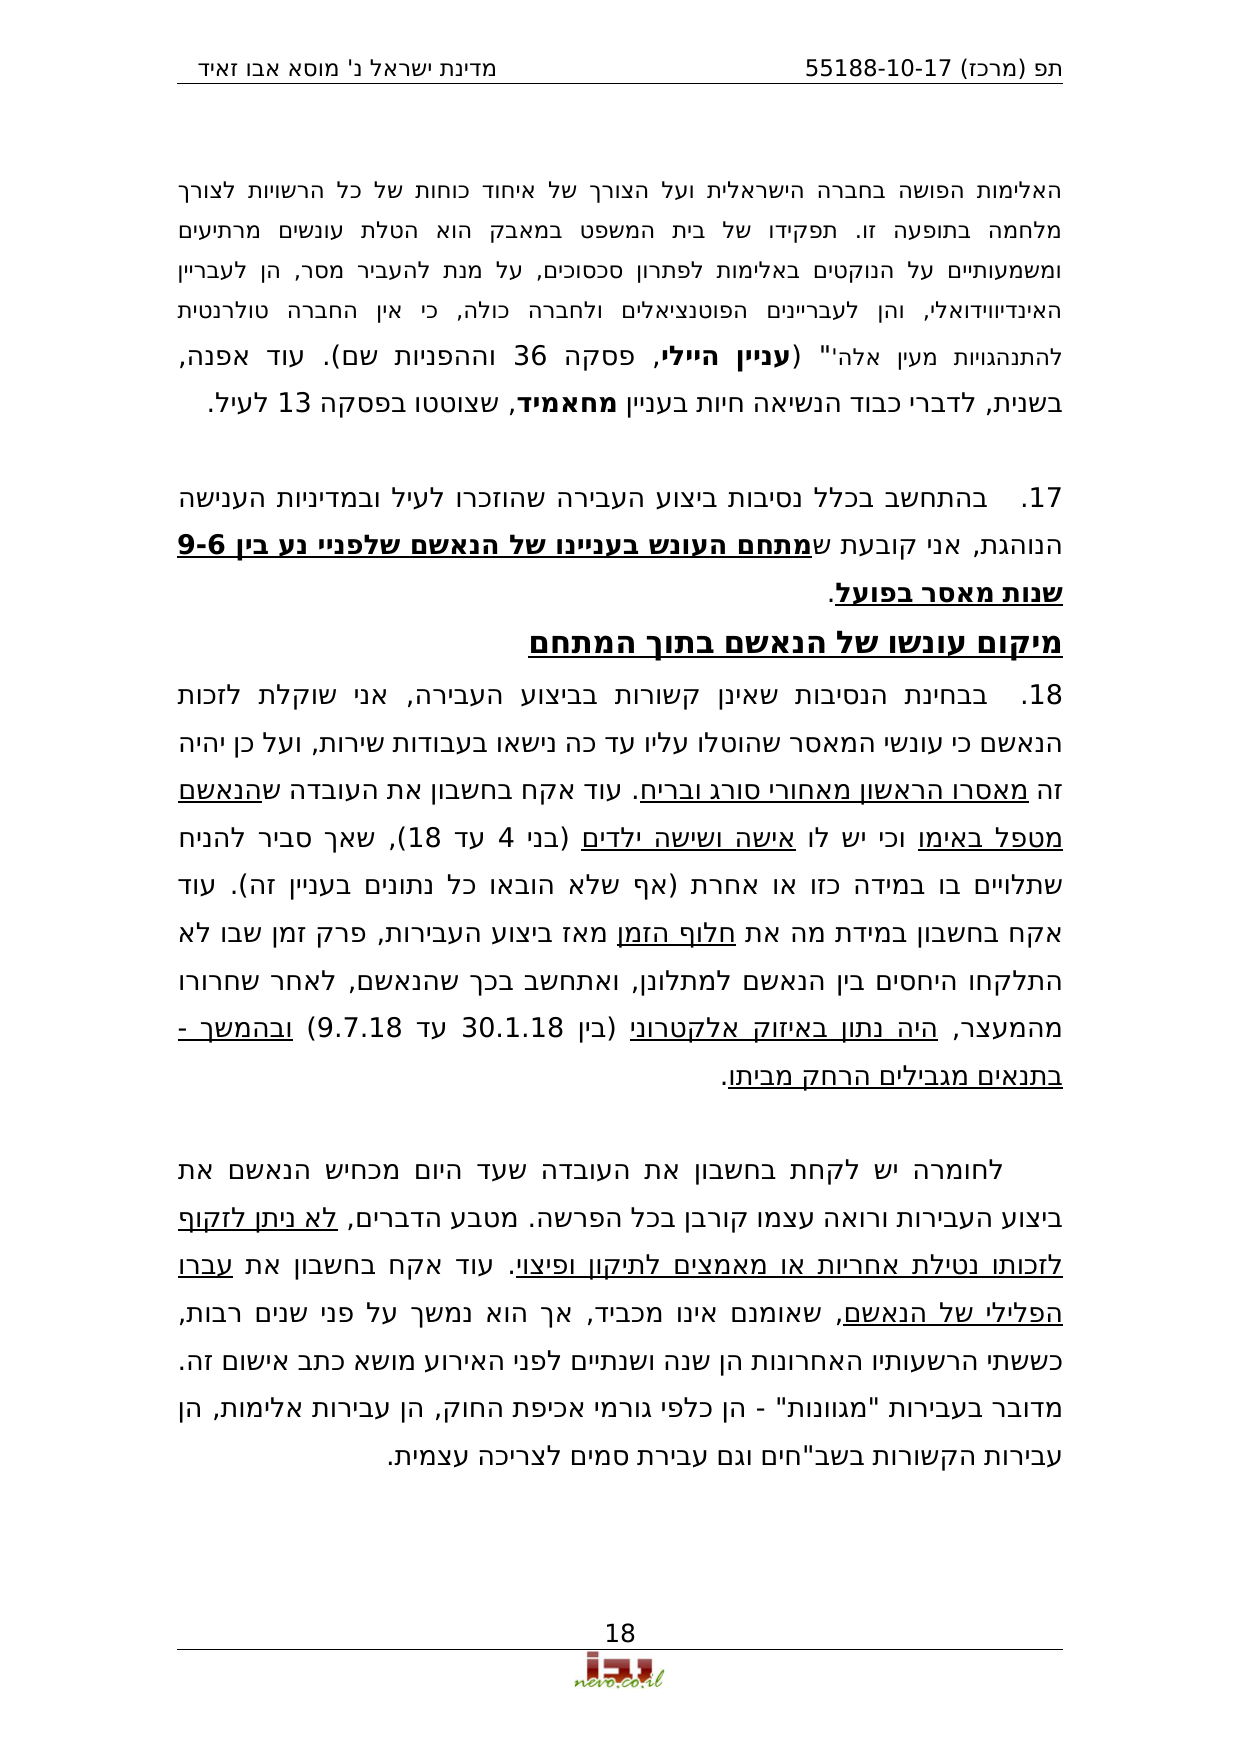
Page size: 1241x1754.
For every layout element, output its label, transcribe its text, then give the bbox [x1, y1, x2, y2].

text 18. בבחינת הנסיבות שאינן קשורות בביצוע העבירה, אני שוקלת לזכות הנאשם כי עונשי המאסר שהוטלו עליו עד כה נישאו בעבודות שירות, ועל כן יהיה זה מאסרו הראשון מאחורי סורג ובריח. עוד אקח בחשבון את העובדה שהנאשם מטפל באימו וכי יש לו אישה ושישה ילדים (בני 4 עד 18), שאך סביר להניח שתלויים בו במידה כזו או אחרת (אף שלא הובאו כל נתונים בעניין זה). עוד אקח בחשבון במידת מה את חלוף הזמן מאז ביצוע העבירות, פרק זמן שבו לא התלקחו היחסים בין הנאשם למתלונן, ואתחשב בכך שהנאשם, לאחר שחרורו מהמעצר, היה נתון באיזוק אלקטרוני (בין 30.1.18 עד 9.7.18) ובהמשך - בתנאים מגבילים הרחק מביתו. [177, 679, 1063, 1092]
text מיקום עונשו של הנאשם בתוך המתחם [177, 624, 1063, 661]
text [177, 177, 1063, 419]
text 17. בהתחשב בכלל נסיבות ביצוע העבירה שהוזכרו לעיל ובמדיניות הענישה הנוהגת, אני קובעת שמתחם העונש בעניינו של הנאשם שלפניי נע בין 9-6 שנות מאסר בפועל. [177, 482, 1063, 609]
text לחומרה יש לקחת בחשבון את העובדה שעד היום מכחיש הנאשם את ביצוע העבירות ורואה עצמו קורבן בכל הפרשה. מטבע הדברים, לא ניתן לזקוף לזכותו נטילת אחריות או מאמצים לתיקון ופיצוי. עוד אקח בחשבון את עברו הפלילי של הנאשם, שאומנם אינו מכביד, אך הוא נמשך על פני שנים רבות, כששתי הרשעותיו האחרונות הן שנה ושנתיים לפני האירוע מושא כתב אישום זה. מדובר בעבירות "מגוונות" - הן כלפי גורמי אכיפת החוק, הן עבירות אלימות, הן עבירות הקשורות בשב"חים וגם עבירת סמים לצריכה עצמית. [177, 1154, 1063, 1472]
picture [574, 1651, 666, 1689]
